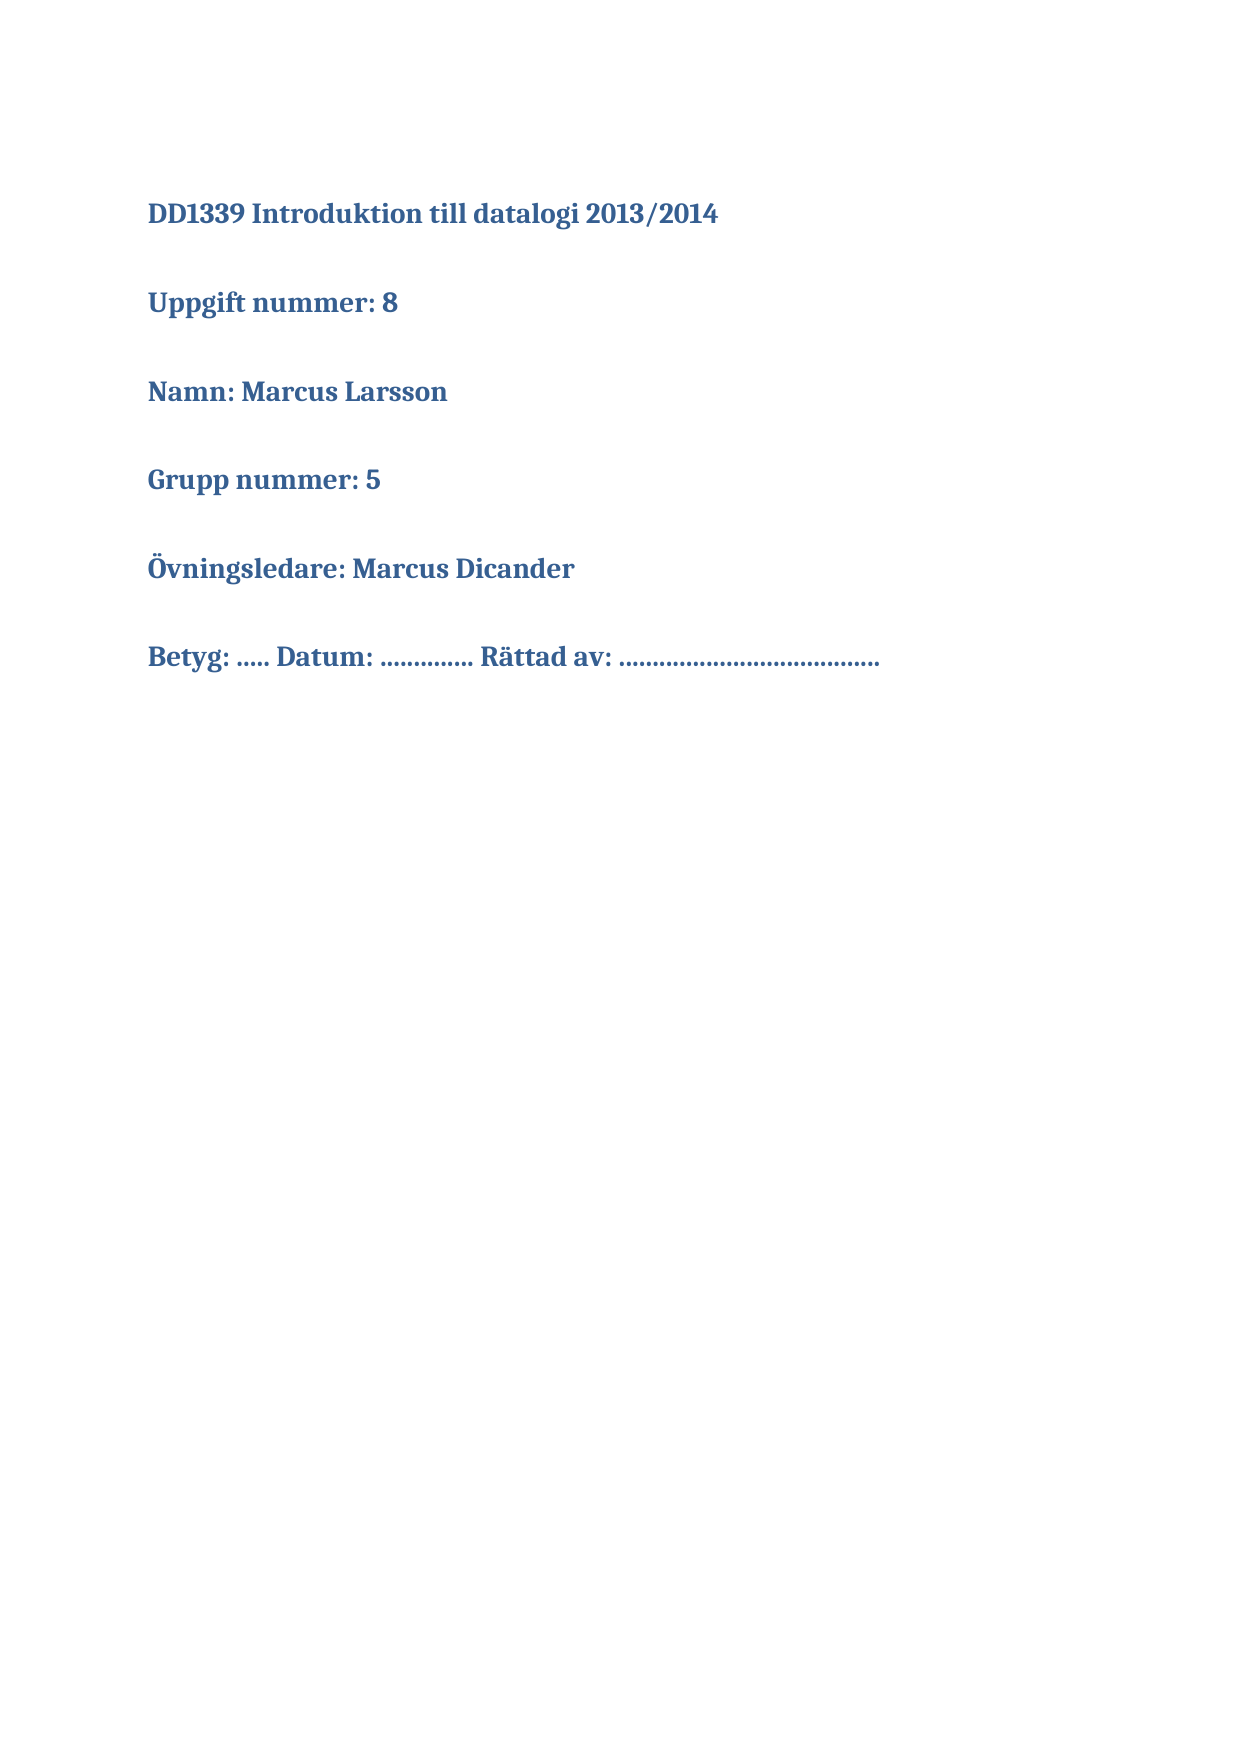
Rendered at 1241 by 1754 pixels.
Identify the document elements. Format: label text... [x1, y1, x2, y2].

subtitle Grupp nummer: 5 [148, 463, 1093, 497]
subtitle Namn: Marcus Larsson [148, 375, 1093, 408]
subtitle Övningsledare: Marcus Dicander [148, 552, 1093, 585]
subtitle Betyg: ..... Datum: .............. Rättad av: ....................................... [148, 640, 1093, 674]
subtitle Uppgift nummer: 8 [148, 286, 1093, 320]
subtitle DD1339 Introduktion till datalogi 2013/2014 [148, 198, 1093, 231]
